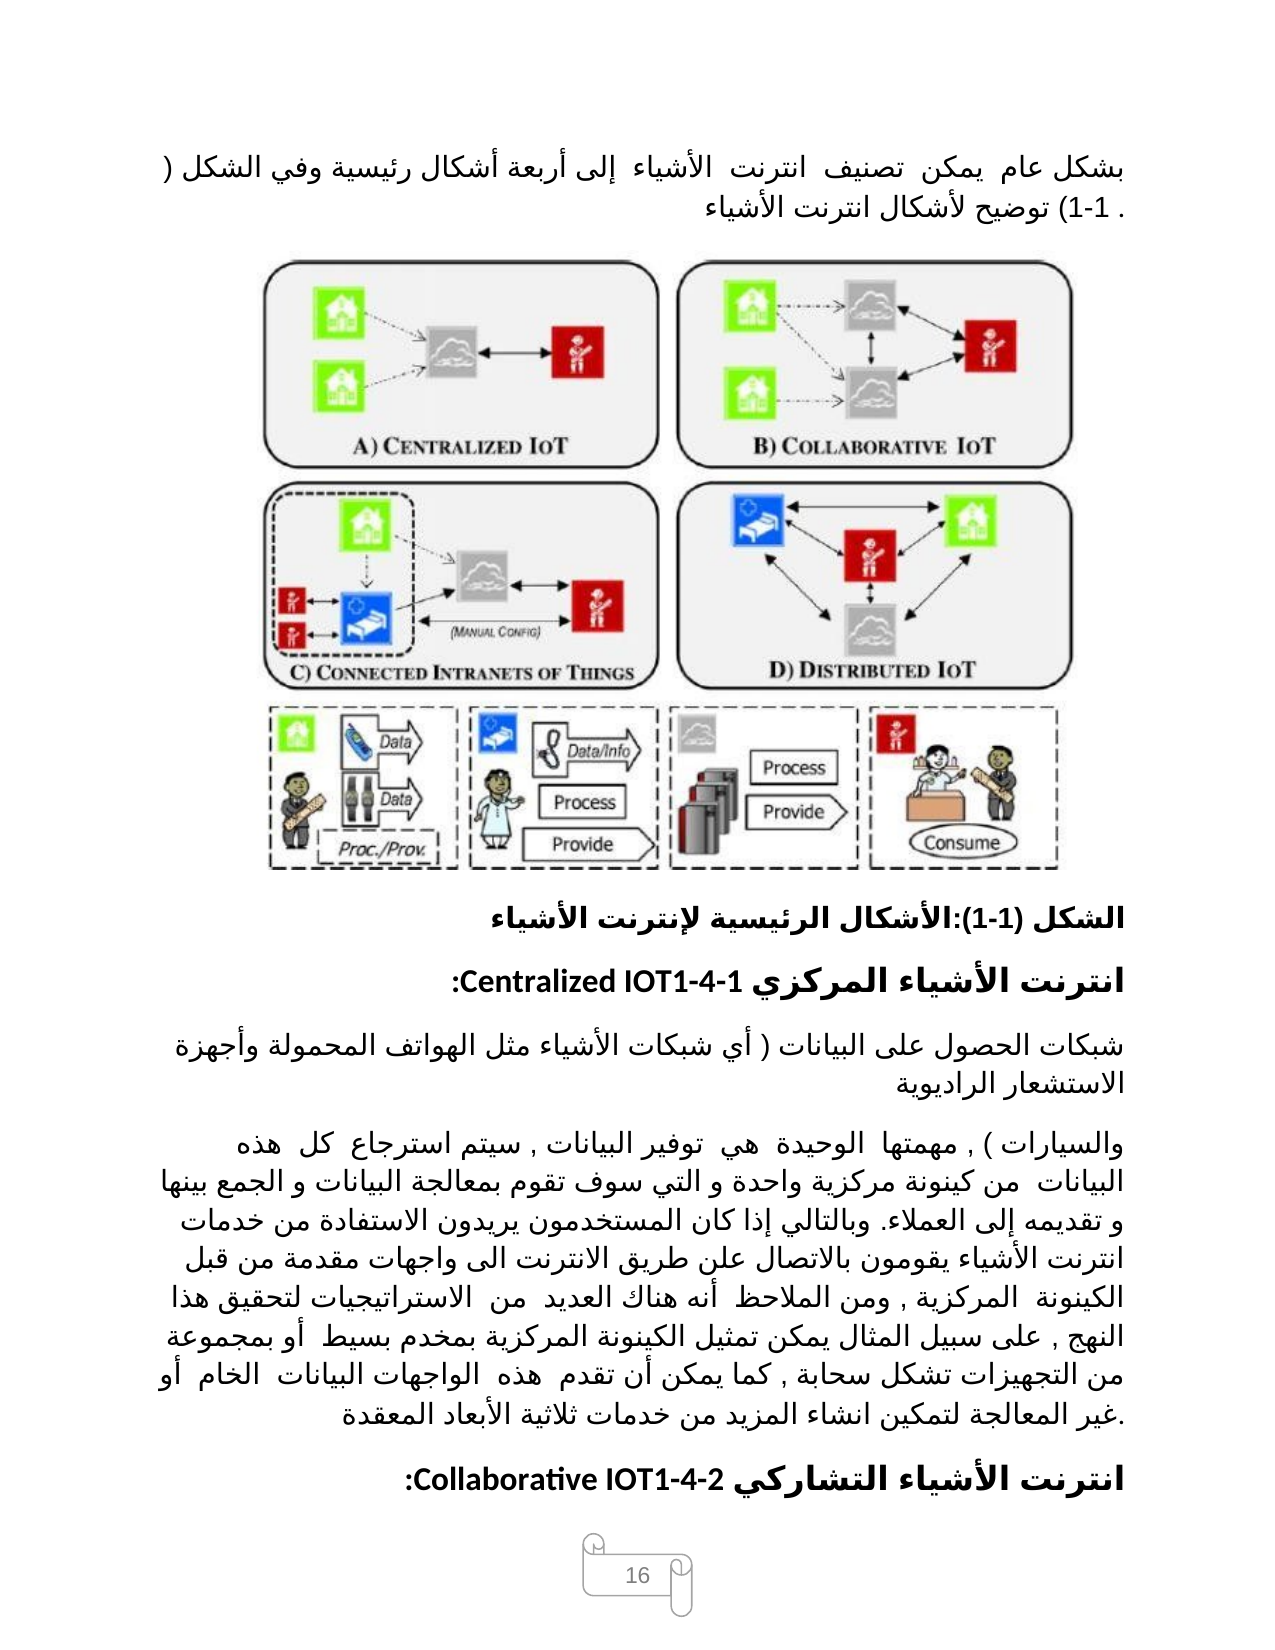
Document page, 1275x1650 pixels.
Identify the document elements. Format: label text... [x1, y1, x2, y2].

text بشكل عام يمكن تصنيف انترنت الأشياء إلى أربعة أشكال رئيسية وفي الشكل (1-1) توضيح لأشكال انترنت الأشياء . [150, 150, 1125, 224]
text والسيارات ) , مهمتها الوحيدة هي توفير البيانات , سيتم استرجاع كل هذه البيانات من كينونة مركزية واحدة و التي سوف تقوم بمعالجة البيانات و الجمع بينها و تقديمه إلى العملاء. وبالتالي إذا كان المستخدمون يريدون الاستفادة من خدمات انترنت الأشياء يقومون بالاتصال علن طريق الانترنت الى واجهات مقدمة من قبل الكينونة المركزية , ومن الملاحظ أنه هناك العديد من الاستراتيجيات لتحقيق هذا النهج , على سبيل المثال يمكن تمثيل الكينونة المركزية بمخدم بسيط أو بمجموعة من التجهيزات تشكل سحابة , كما يمكن أن تقدم هذه الواجهات البيانات الخام أو غير المعالجة لتمكين انشاء المزيد من خدمات ثلاثية الأبعاد المعقدة. [150, 1126, 1125, 1432]
text :Centralized IOT1-4-1 انترنت الأشياء المركزي [150, 960, 1125, 1001]
picture [256, 250, 1078, 870]
text :Collaborative IOT1-4-2 انترنت الأشياء التشاركي [150, 1458, 1125, 1498]
text شبكات الحصول على البيانات ( أي شبكات الأشياء مثل الهواتف المحمولة وأجهزة الاستشعار الراديوية [150, 1028, 1125, 1100]
